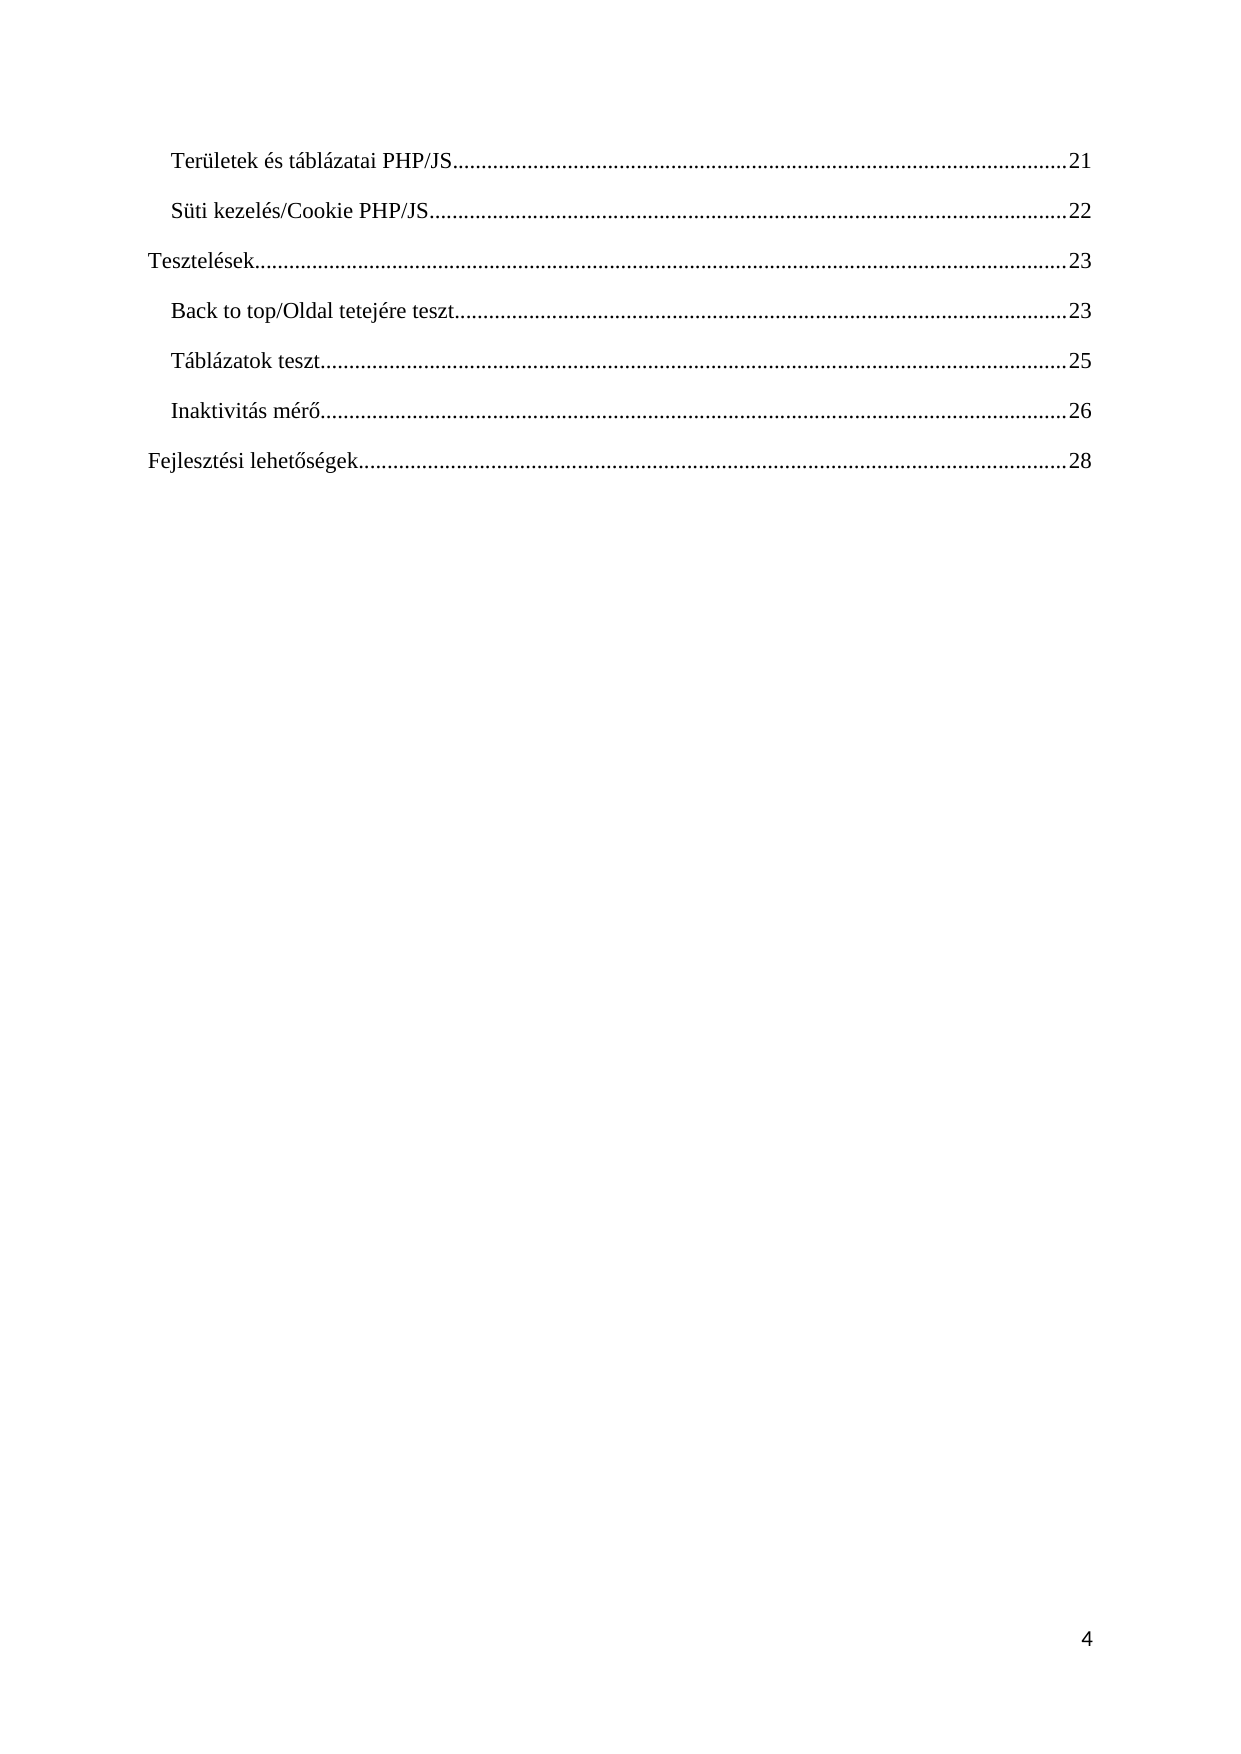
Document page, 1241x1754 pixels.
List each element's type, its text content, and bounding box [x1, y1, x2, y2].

text Fejlesztési lehetőségek 28 [148, 447, 1093, 473]
text Területek és táblázatai PHP/JS 21 [171, 148, 1093, 174]
text Táblázatok teszt 25 [171, 347, 1093, 373]
text Tesztelések 23 [148, 247, 1093, 274]
text Back to top/Oldal tetejére teszt 23 [171, 297, 1093, 324]
text Süti kezelés/Cookie PHP/JS 22 [171, 197, 1093, 224]
text Inaktivitás mérő 26 [171, 397, 1093, 423]
